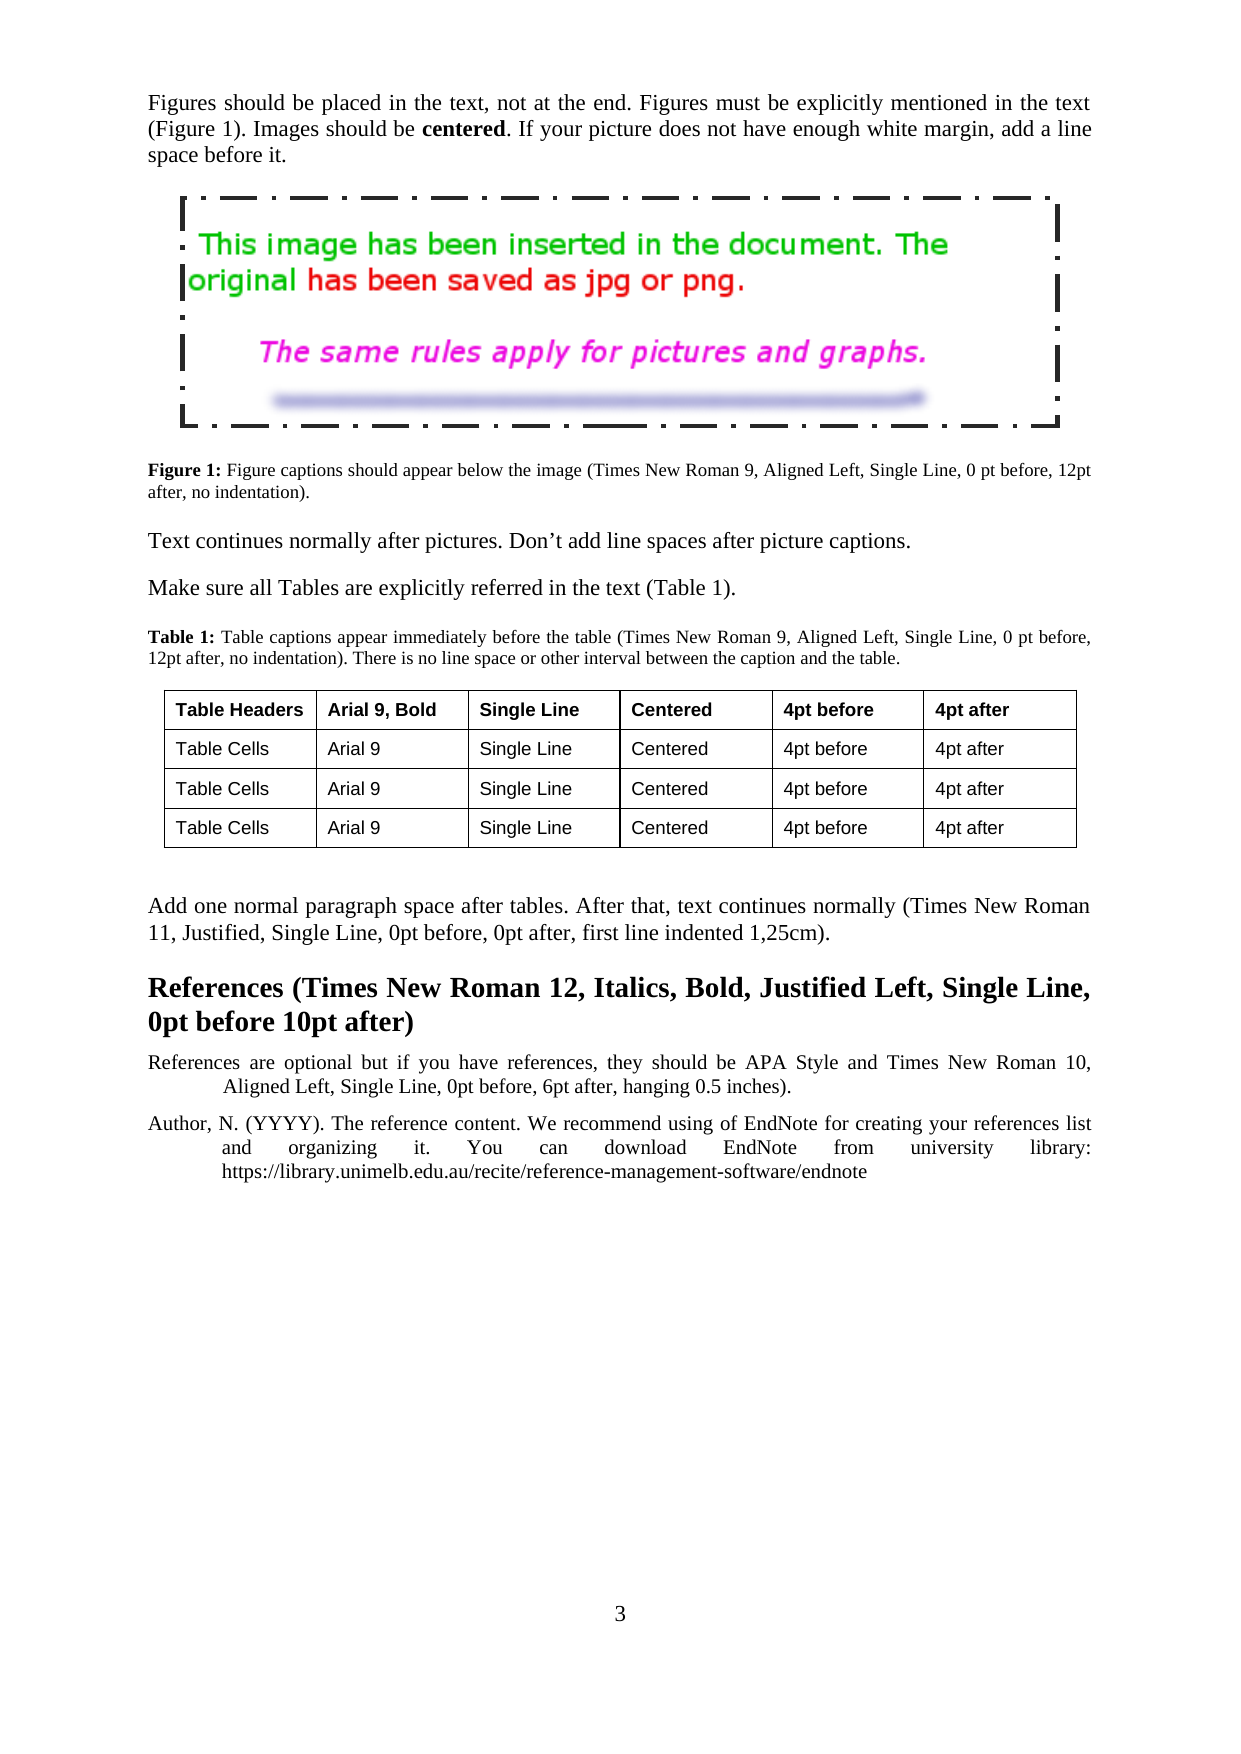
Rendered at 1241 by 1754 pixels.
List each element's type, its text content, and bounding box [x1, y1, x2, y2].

table_cell Arial 9 [317, 809, 468, 847]
text Add one normal paragraph space after tables. After that, text continues normally (Times New Roman 11, Justified, Single Line, 0pt before, 0pt after, first line indented 1,25cm). [148, 893, 1092, 945]
table_cell Centered [621, 769, 772, 807]
table_cell Table Cells [165, 730, 316, 768]
table_cell 4pt before [773, 769, 923, 807]
table_cell Centered [621, 809, 772, 847]
text Figure 1: Figure captions should appear below the image (Times New Roman 9, Aligned Left, Single Line, 0 pt before, 12pt after, no indentation). [148, 459, 1092, 502]
table_cell Table Cells [165, 809, 316, 847]
table_header 4pt before [773, 691, 923, 729]
text References are optional but if you have references, they should be APA Style and Times New Roman 10, Aligned Left, Single Line, 0pt before, 6pt after, hanging 0.5 inches). [148, 1050, 1092, 1098]
table_header Arial 9, Bold [317, 691, 468, 729]
subtitle References (Times New Roman 12, Italics, Bold, Justified Left, Single Line, 0pt before 10pt after) [148, 970, 1092, 1037]
text Table 1: Table captions appear immediately before the table (Times New Roman 9, Aligned Left, Single Line, 0 pt before, 12pt after, no indentation). There is no line space or other interval between the caption and the table. [148, 626, 1092, 669]
table_cell Single Line [469, 769, 619, 807]
table_cell Centered [621, 730, 772, 768]
table_header Centered [621, 691, 772, 729]
text Text continues normally after pictures. Don’t add line spaces after picture captions. [148, 527, 1092, 553]
table_cell Table Cells [165, 769, 316, 807]
table_cell 4pt before [773, 730, 923, 768]
table_header Table Headers [165, 691, 316, 729]
text Author, N. (YYYY). The reference content. We recommend using of EndNote for creating your references list and organizing it. You can download EndNote from university library: https://library.unimelb.edu.au/recite/reference-management-software/endnote [148, 1111, 1092, 1183]
table_cell Arial 9 [317, 769, 468, 807]
table_header Single Line [469, 691, 619, 729]
table_cell 4pt after [924, 769, 1076, 807]
table_cell 4pt after [924, 809, 1076, 847]
text Make sure all Tables are explicitly referred in the text (Table 1). [148, 574, 1092, 601]
picture [147, 188, 1010, 439]
table_cell 4pt before [773, 809, 923, 847]
table_header 4pt after [924, 691, 1076, 729]
table_cell Single Line [469, 809, 619, 847]
table_cell Single Line [469, 730, 619, 768]
table_cell 4pt after [924, 730, 1076, 768]
text Figures should be placed in the text, not at the end. Figures must be explicitly mentioned in the text (Figure 1). Images should be centered. If your picture does not have enough white margin, add a line space before it. [148, 89, 1092, 168]
table_cell Arial 9 [317, 730, 468, 768]
